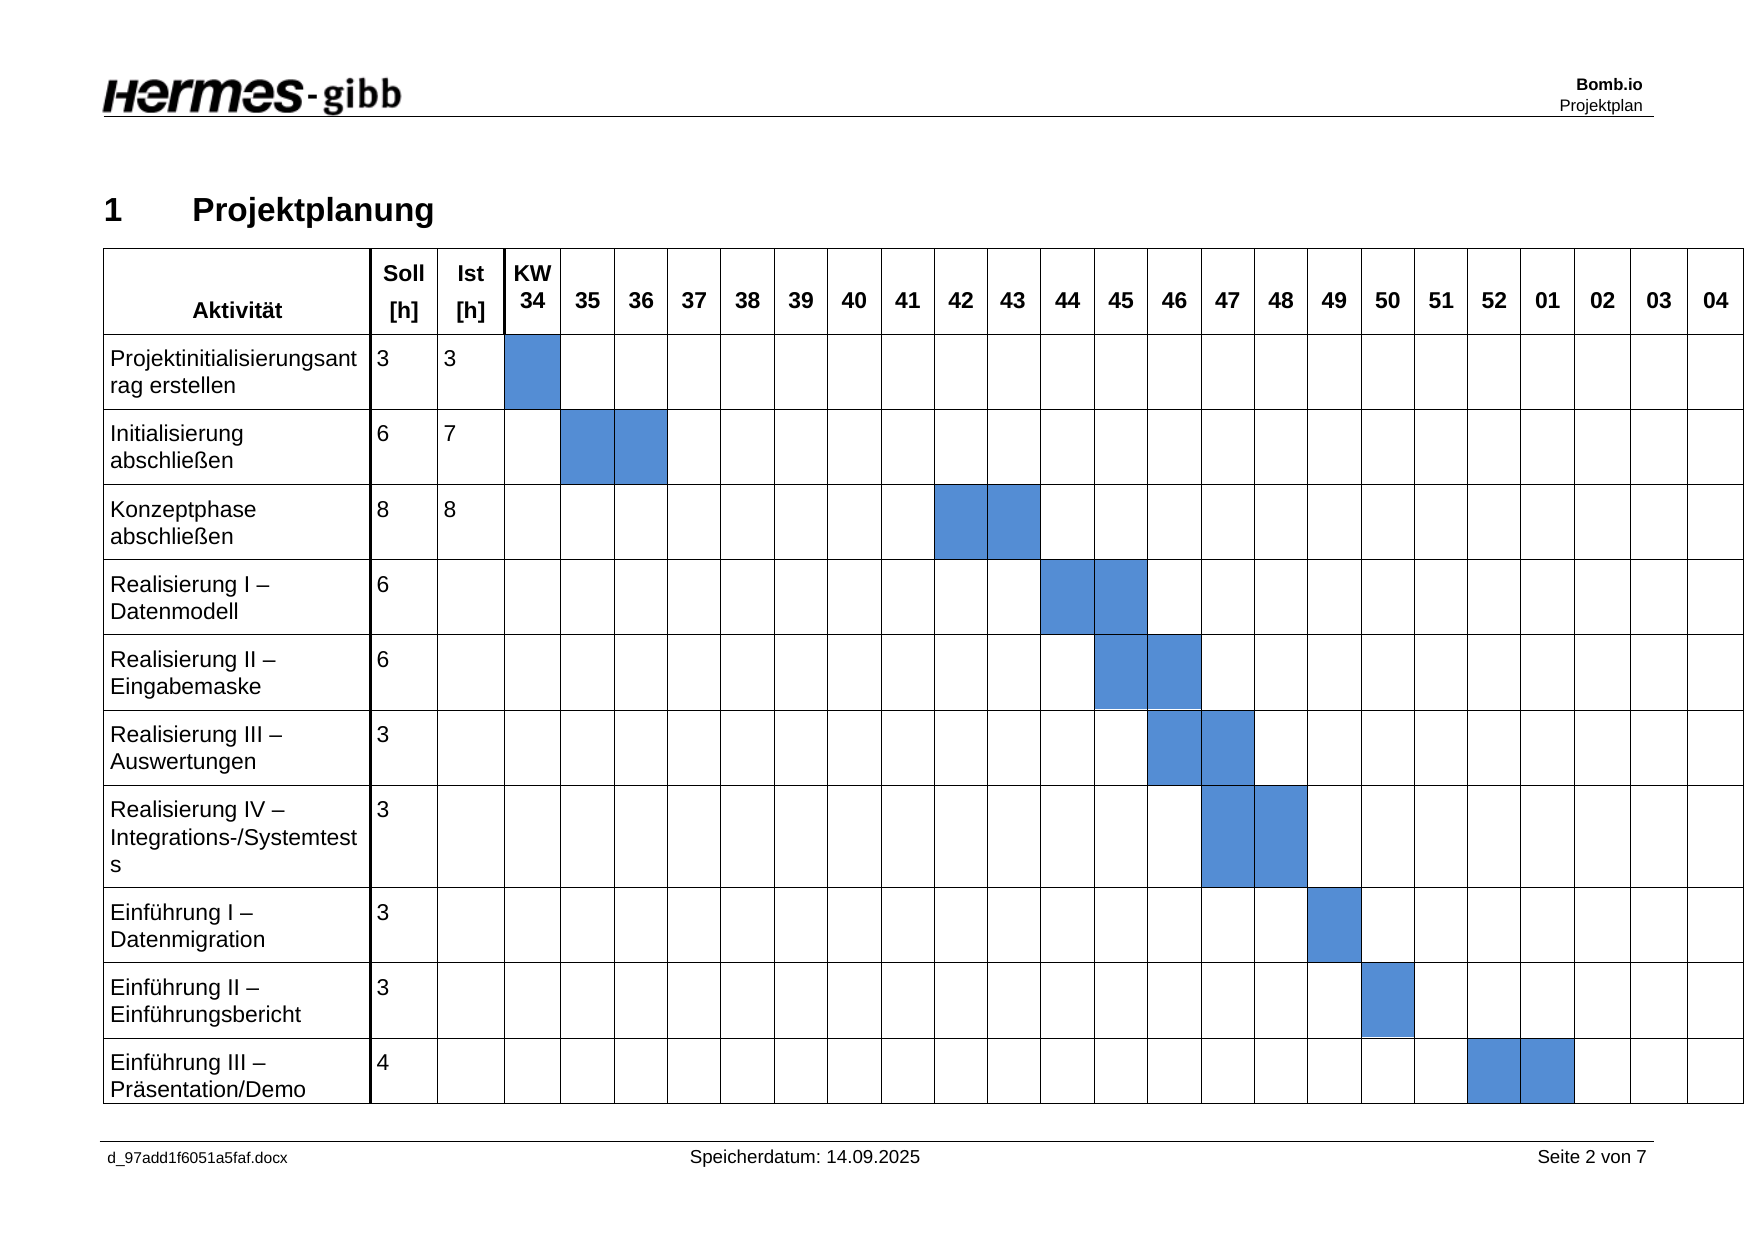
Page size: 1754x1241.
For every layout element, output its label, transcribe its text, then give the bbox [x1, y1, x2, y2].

table_cell [438, 1039, 504, 1103]
table_cell [1095, 485, 1147, 559]
table_cell [882, 485, 934, 559]
table_cell [1095, 963, 1147, 1037]
table_cell [1362, 963, 1414, 1037]
table_cell [1688, 560, 1743, 634]
table_cell [882, 1039, 934, 1103]
table_cell [561, 1039, 614, 1103]
table_cell [1631, 1039, 1687, 1103]
table_cell [1041, 560, 1094, 634]
table_header 46 [1148, 249, 1201, 333]
table_header Aktivität [104, 249, 369, 333]
table_cell [1255, 410, 1307, 484]
table_cell [1521, 335, 1574, 409]
table_cell [1362, 888, 1414, 962]
table_header 39 [775, 249, 827, 333]
table_cell [1148, 635, 1201, 709]
table_cell [1308, 335, 1361, 409]
table_cell [1148, 335, 1201, 409]
table_cell Realisierung IV – Integrations-/Systemtests [104, 786, 369, 887]
table_cell [1148, 711, 1201, 785]
table_cell [1415, 410, 1467, 484]
table_cell [1255, 888, 1307, 962]
table_cell [935, 635, 987, 709]
table_cell [1468, 560, 1520, 634]
table_cell [505, 963, 560, 1037]
table_cell [1688, 786, 1743, 887]
table_cell [775, 1039, 827, 1103]
table_cell [1362, 560, 1414, 634]
table_cell [1095, 410, 1147, 484]
table_cell [1308, 485, 1361, 559]
table_cell [721, 888, 774, 962]
table_cell [1308, 560, 1361, 634]
table_cell [668, 888, 720, 962]
table_cell [988, 410, 1040, 484]
table_cell [882, 711, 934, 785]
table_cell [668, 786, 720, 887]
table_cell [935, 485, 987, 559]
table_cell [1575, 963, 1630, 1037]
table_cell Einführung II – Einführungsbericht [104, 963, 369, 1037]
table_cell Realisierung III – Auswertungen [104, 711, 369, 785]
table_cell [561, 485, 614, 559]
table_cell [1468, 635, 1520, 709]
table_cell Realisierung II – Eingabemaske [104, 635, 369, 709]
table_cell [1041, 485, 1094, 559]
table_cell [775, 963, 827, 1037]
table_cell [1362, 1039, 1414, 1103]
table_cell [1308, 711, 1361, 785]
table_cell [1041, 335, 1094, 409]
table_cell [505, 560, 560, 634]
table_cell [1415, 1039, 1467, 1103]
table_cell [935, 786, 987, 887]
table_cell 4 [372, 1039, 437, 1103]
table_cell 3 [438, 335, 504, 409]
table_cell [1415, 786, 1467, 887]
table_cell [1631, 711, 1687, 785]
table_cell [988, 560, 1040, 634]
table_cell [1688, 410, 1743, 484]
table_cell [1202, 888, 1254, 962]
table_header 01 [1521, 249, 1574, 333]
table_cell [1521, 711, 1574, 785]
table_cell 8 [372, 485, 437, 559]
table_cell [721, 1039, 774, 1103]
table_header 40 [828, 249, 881, 333]
table_cell [1255, 786, 1307, 887]
table_cell [1521, 410, 1574, 484]
table_cell [935, 711, 987, 785]
table_cell [615, 786, 667, 887]
table_cell [1688, 485, 1743, 559]
table_cell [438, 963, 504, 1037]
table_cell [1631, 635, 1687, 709]
table_cell [1631, 335, 1687, 409]
table_cell [1308, 963, 1361, 1037]
table_header 48 [1255, 249, 1307, 333]
table_cell [775, 335, 827, 409]
table_cell [1041, 888, 1094, 962]
table_cell [828, 335, 881, 409]
table_cell [1308, 1039, 1361, 1103]
table_cell [1415, 711, 1467, 785]
table_cell [988, 1039, 1040, 1103]
table_cell [935, 888, 987, 962]
table_cell [1575, 635, 1630, 709]
table_cell [775, 786, 827, 887]
table_cell [828, 888, 881, 962]
table_cell [828, 963, 881, 1037]
table_header 47 [1202, 249, 1254, 333]
table_header 49 [1308, 249, 1361, 333]
table_cell [1041, 1039, 1094, 1103]
table_cell [828, 635, 881, 709]
table_cell [775, 485, 827, 559]
table_cell [721, 410, 774, 484]
table_cell [775, 711, 827, 785]
table_cell [668, 335, 720, 409]
table_cell [1688, 888, 1743, 962]
table_cell [988, 786, 1040, 887]
table_cell [1308, 635, 1361, 709]
table_cell [1148, 410, 1201, 484]
table_cell [721, 560, 774, 634]
table_cell [1415, 888, 1467, 962]
table_cell [935, 560, 987, 634]
table_header 50 [1362, 249, 1414, 333]
table_cell [505, 335, 560, 409]
table_cell [1575, 1039, 1630, 1103]
table_cell 6 [372, 635, 437, 709]
table_cell [1575, 711, 1630, 785]
table_cell [1688, 963, 1743, 1037]
table_cell [438, 560, 504, 634]
table_cell [1041, 635, 1094, 709]
table_cell [1575, 888, 1630, 962]
table_cell [1468, 711, 1520, 785]
table_cell [882, 635, 934, 709]
table_cell [668, 963, 720, 1037]
table_header 03 [1631, 249, 1687, 333]
table_cell [1202, 635, 1254, 709]
table_cell [775, 560, 827, 634]
table_cell [505, 1039, 560, 1103]
table_cell [935, 335, 987, 409]
table_cell [828, 410, 881, 484]
table_cell [1362, 711, 1414, 785]
table_cell 6 [372, 560, 437, 634]
table_cell [1631, 560, 1687, 634]
table_cell [1255, 1039, 1307, 1103]
table_cell [1631, 485, 1687, 559]
table_cell [1041, 410, 1094, 484]
table_cell [882, 963, 934, 1037]
table_cell [1521, 485, 1574, 559]
table_cell [1631, 786, 1687, 887]
table_cell [828, 1039, 881, 1103]
table_cell [1148, 560, 1201, 634]
table_cell [1415, 560, 1467, 634]
table_cell [882, 335, 934, 409]
table_header 52 [1468, 249, 1520, 333]
table_header 37 [668, 249, 720, 333]
table_cell [1362, 635, 1414, 709]
table_cell [1308, 888, 1361, 962]
table_cell [1095, 711, 1147, 785]
table_header 04 [1688, 249, 1743, 333]
table_cell [1468, 888, 1520, 962]
table_cell [1148, 485, 1201, 559]
table_cell [828, 786, 881, 887]
table_cell [1202, 963, 1254, 1037]
table_cell [1255, 711, 1307, 785]
table_cell [1415, 635, 1467, 709]
table_cell [561, 786, 614, 887]
table_header 45 [1095, 249, 1147, 333]
table_cell Projektinitialisierungsantrag erstellen [104, 335, 369, 409]
table_cell [1255, 963, 1307, 1037]
table_cell [561, 963, 614, 1037]
table_cell [668, 560, 720, 634]
table_cell [668, 485, 720, 559]
table_cell [1688, 335, 1743, 409]
table_cell [882, 888, 934, 962]
table_cell [1362, 410, 1414, 484]
table_cell [561, 888, 614, 962]
table_cell [615, 888, 667, 962]
table_cell [1415, 485, 1467, 559]
table_cell [1041, 786, 1094, 887]
table_cell [668, 711, 720, 785]
table_cell [988, 711, 1040, 785]
table_cell [1688, 635, 1743, 709]
table_cell 3 [372, 786, 437, 887]
table_header 35 [561, 249, 614, 333]
table_cell [505, 410, 560, 484]
table_cell [438, 888, 504, 962]
table_cell [775, 888, 827, 962]
table_cell [1415, 335, 1467, 409]
table_header 42 [935, 249, 987, 333]
table_cell [1202, 711, 1254, 785]
table_cell [1575, 485, 1630, 559]
table_cell [1575, 410, 1630, 484]
table_header Soll [h] [372, 249, 437, 333]
table_cell [1148, 786, 1201, 887]
table_cell [1095, 888, 1147, 962]
table_cell [935, 410, 987, 484]
table_cell [1468, 485, 1520, 559]
table_cell [505, 888, 560, 962]
table_cell [561, 635, 614, 709]
table_cell [1095, 635, 1147, 709]
table_cell Konzeptphase abschließen [104, 485, 369, 559]
table_cell 6 [372, 410, 437, 484]
table_cell [561, 560, 614, 634]
table_cell [1468, 410, 1520, 484]
table_cell 8 [438, 485, 504, 559]
table_cell 3 [372, 711, 437, 785]
table_cell [668, 635, 720, 709]
table_cell [1202, 1039, 1254, 1103]
table_cell [1148, 888, 1201, 962]
table_cell [1521, 786, 1574, 887]
table_cell [1202, 410, 1254, 484]
table_cell [1308, 786, 1361, 887]
table_cell [988, 635, 1040, 709]
table_cell [1202, 786, 1254, 887]
table_cell [615, 560, 667, 634]
table_cell [438, 786, 504, 887]
table_cell [561, 410, 614, 484]
table_cell [721, 711, 774, 785]
table_cell [1521, 560, 1574, 634]
table_cell Realisierung I – Datenmodell [104, 560, 369, 634]
table_cell [1255, 635, 1307, 709]
table_cell [1521, 963, 1574, 1037]
table_cell [1415, 963, 1467, 1037]
table_cell [1202, 485, 1254, 559]
table_header 41 [882, 249, 934, 333]
table_cell [1631, 888, 1687, 962]
table_cell Einführung I – Datenmigration [104, 888, 369, 962]
table_cell [1255, 335, 1307, 409]
table_cell [505, 711, 560, 785]
table_cell [1308, 410, 1361, 484]
table_cell [721, 635, 774, 709]
table_cell [988, 335, 1040, 409]
table_cell [505, 635, 560, 709]
table_cell [988, 888, 1040, 962]
table_cell [1148, 963, 1201, 1037]
table_cell [828, 711, 881, 785]
table_cell [721, 485, 774, 559]
table_cell [1095, 560, 1147, 634]
table_cell [615, 485, 667, 559]
table_header 38 [721, 249, 774, 333]
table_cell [104, 1039, 369, 1103]
table_cell [1095, 786, 1147, 887]
table_cell [1575, 560, 1630, 634]
table_cell [615, 711, 667, 785]
table_cell [1521, 888, 1574, 962]
table_cell [1688, 711, 1743, 785]
table_cell [1468, 963, 1520, 1037]
table_cell [1362, 786, 1414, 887]
table_cell [1255, 560, 1307, 634]
table_cell [1688, 1039, 1743, 1103]
table_cell 3 [372, 963, 437, 1037]
table_cell [1631, 963, 1687, 1037]
table_cell [1575, 786, 1630, 887]
table_cell [505, 485, 560, 559]
table_cell [1202, 560, 1254, 634]
table_cell [935, 1039, 987, 1103]
table_cell [561, 335, 614, 409]
table_header 44 [1041, 249, 1094, 333]
table_header 02 [1575, 249, 1630, 333]
table_cell 3 [372, 335, 437, 409]
table_cell [828, 485, 881, 559]
table_cell [438, 711, 504, 785]
subtitle Projektplanung [103, 190, 1625, 228]
table_cell [1202, 335, 1254, 409]
table_header 51 [1415, 249, 1467, 333]
table_cell [561, 711, 614, 785]
table_cell [1255, 485, 1307, 559]
table_cell [1148, 1039, 1201, 1103]
table_cell [1631, 410, 1687, 484]
table_cell [1575, 335, 1630, 409]
table_cell [505, 786, 560, 887]
table_cell [615, 410, 667, 484]
table_cell [615, 635, 667, 709]
table_cell [775, 635, 827, 709]
table_cell [668, 1039, 720, 1103]
table_cell [615, 335, 667, 409]
table_cell [1041, 711, 1094, 785]
table_header 43 [988, 249, 1040, 333]
table_cell 7 [438, 410, 504, 484]
table_cell [935, 963, 987, 1037]
table_cell [988, 963, 1040, 1037]
table_cell [1468, 1039, 1520, 1103]
table_cell [721, 786, 774, 887]
table_header 36 [615, 249, 667, 333]
table_cell [1468, 786, 1520, 887]
table_cell [668, 410, 720, 484]
table_cell [828, 560, 881, 634]
table_cell [1095, 335, 1147, 409]
table_cell [882, 786, 934, 887]
table_cell [1468, 335, 1520, 409]
table_header KW 34 [506, 249, 560, 333]
table_header Ist [h] [438, 249, 503, 333]
table_cell [615, 1039, 667, 1103]
table_cell [1362, 335, 1414, 409]
table_cell [438, 635, 504, 709]
table_cell [615, 963, 667, 1037]
table_cell [1041, 963, 1094, 1037]
table_cell [1521, 1039, 1574, 1103]
table_cell [1095, 1039, 1147, 1103]
table_cell [882, 410, 934, 484]
table_cell [1362, 485, 1414, 559]
table_cell [721, 963, 774, 1037]
table_cell [988, 485, 1040, 559]
table_cell [1521, 635, 1574, 709]
table_cell Initialisierung abschließen [104, 410, 369, 484]
table_cell [721, 335, 774, 409]
table_cell 3 [372, 888, 437, 962]
table_cell [775, 410, 827, 484]
table_cell [882, 560, 934, 634]
